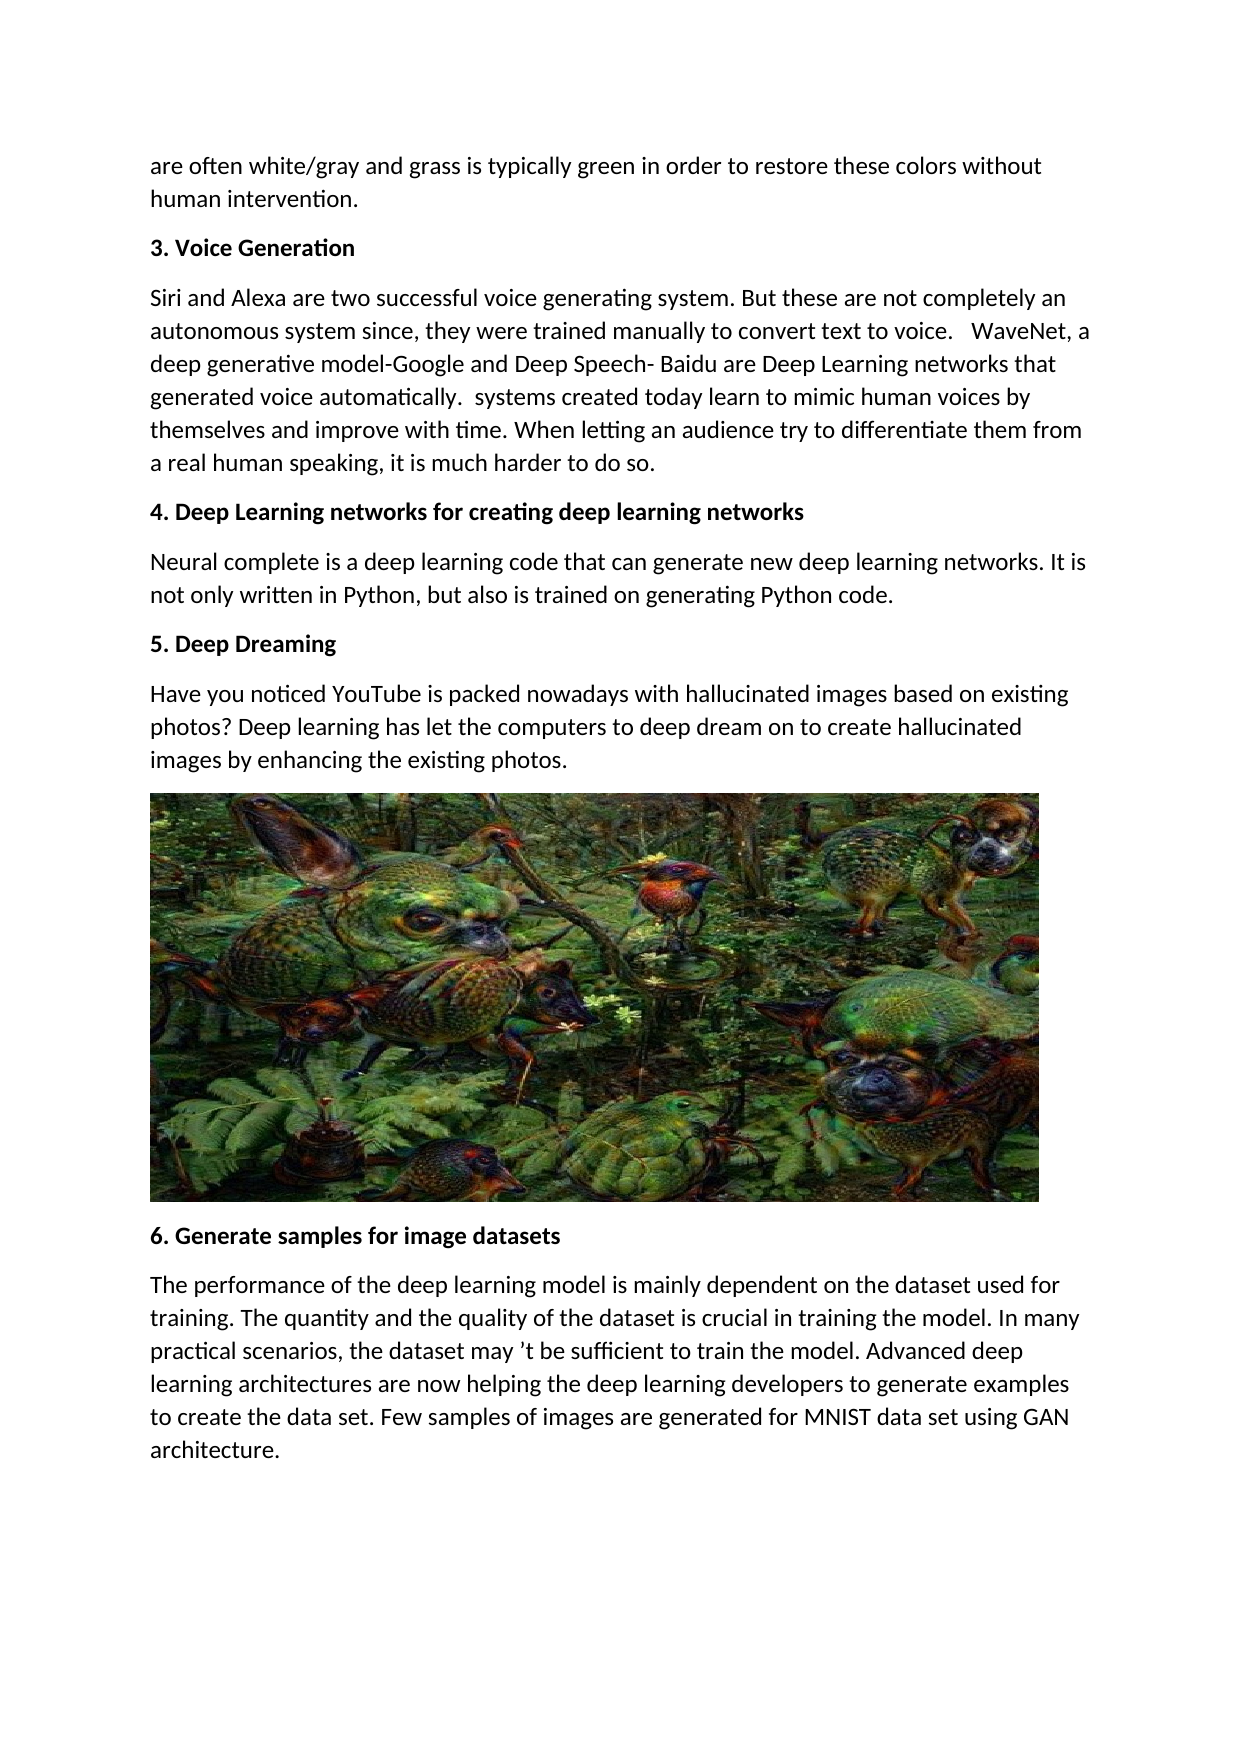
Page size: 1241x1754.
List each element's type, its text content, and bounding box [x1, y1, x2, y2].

picture [150, 793, 1039, 1202]
text Siri and Alexa are two successful voice generating system. But these are not completely an autonomous system since, they were trained manually to convert text to voice. WaveNet, a deep generative model-Google and Deep Speech- Baidu are Deep Learning networks that generated voice automatically. systems created today learn to mimic human voices by themselves and improve with time. When letting an audience try to differentiate them from a real human speaking, it is much harder to do so. [150, 282, 1090, 477]
text 5. Deep Dreaming [150, 628, 1090, 659]
text 6. Generate samples for image datasets [150, 1220, 1090, 1251]
text Neural complete is a deep learning code that can generate new deep learning networks. It is not only written in Python, but also is trained on generating Python code. [150, 546, 1090, 609]
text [150, 150, 1090, 213]
text 4. Deep Learning networks for creating deep learning networks [150, 496, 1090, 527]
text Have you noticed YouTube is packed nowadays with hallucinated images based on existing photos? Deep learning has let the computers to deep dream on to create hallucinated images by enhancing the existing photos. [150, 678, 1090, 774]
text 3. Voice Generation [150, 232, 1090, 263]
text The performance of the deep learning model is mainly dependent on the dataset used for training. The quantity and the quality of the dataset is crucial in training the model. In many practical scenarios, the dataset may ’t be sufficient to train the model. Advanced deep learning architectures are now helping the deep learning developers to generate examples to create the data set. Few samples of images are generated for MNIST data set using GAN architecture. [150, 1269, 1090, 1465]
